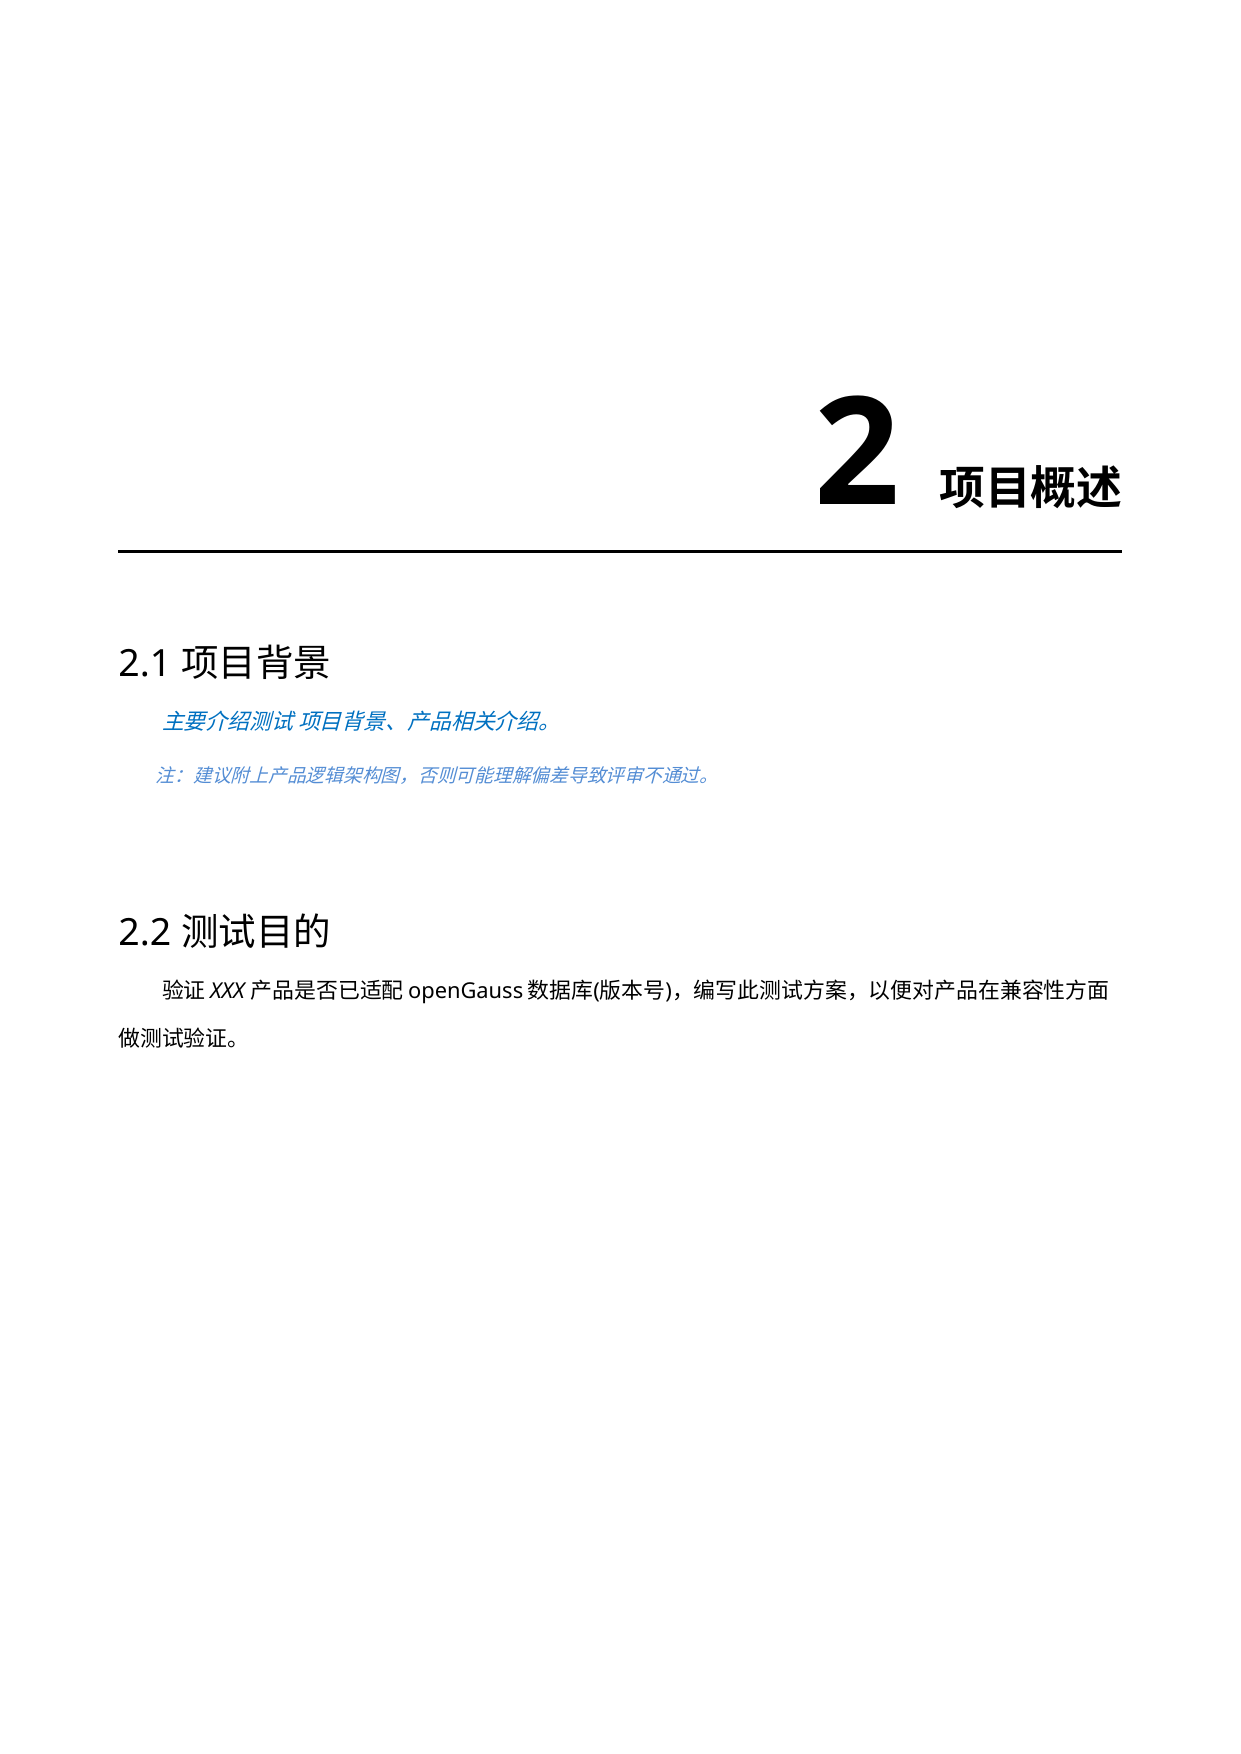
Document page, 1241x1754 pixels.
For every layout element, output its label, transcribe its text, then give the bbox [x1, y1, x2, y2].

text 主要介绍测试 项目背景、产品相关介绍。 [118, 704, 1122, 736]
text 验证XXX 产品是否已适配openGauss数据库(版本号)，编写此测试方案，以便对产品在兼容性方面做测试验证。 [118, 973, 1122, 1053]
text 注：建议附上产品逻辑架构图，否则可能理解偏差导致评审不通过。 [118, 761, 1122, 788]
subtitle 测试目的 [118, 906, 1122, 957]
subtitle 项目概述 [118, 344, 1122, 550]
subtitle 项目背景 [118, 637, 1122, 688]
